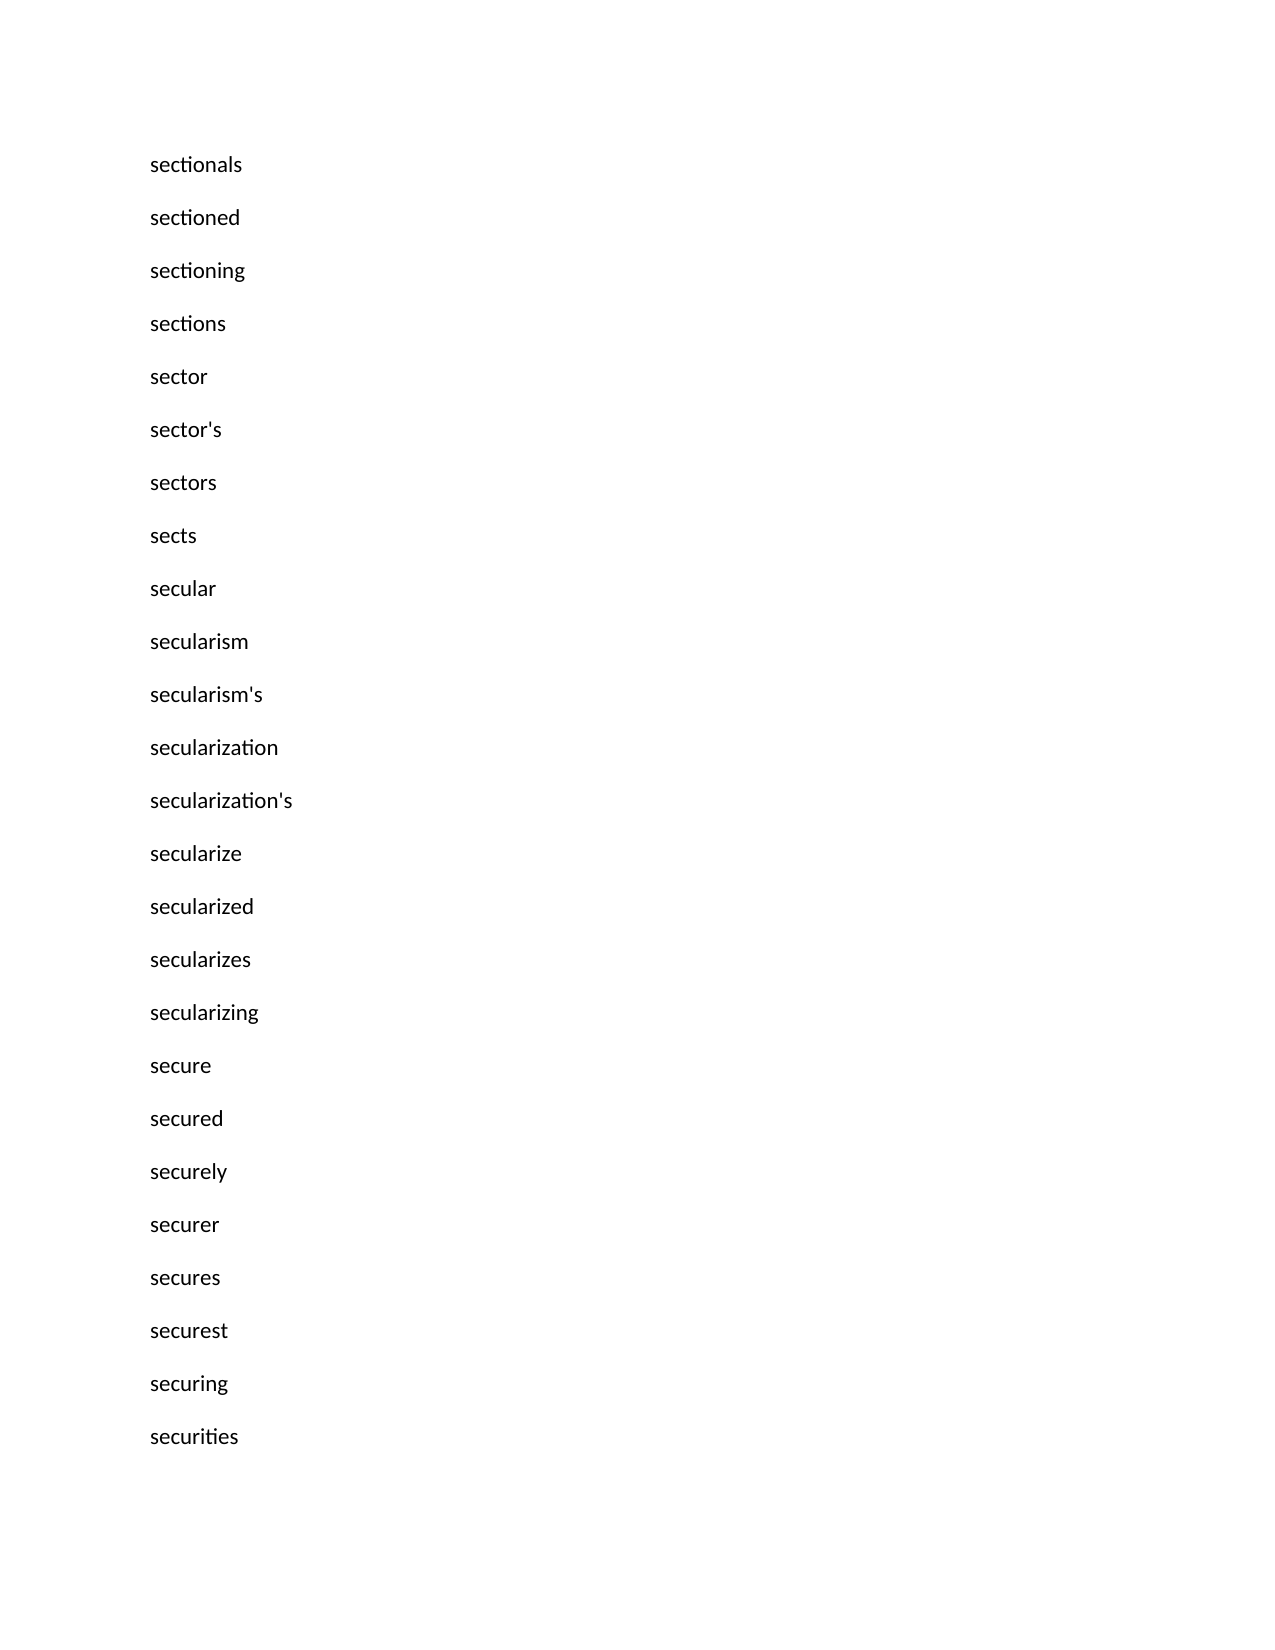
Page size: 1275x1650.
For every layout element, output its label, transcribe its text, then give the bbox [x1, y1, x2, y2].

text secular [150, 574, 1125, 602]
text sectioned [150, 203, 1125, 231]
text sections [150, 309, 1125, 337]
text securing [150, 1369, 1125, 1397]
text secularization's [150, 786, 1125, 814]
text secularized [150, 892, 1125, 920]
text sectionals [150, 150, 1125, 178]
text secures [150, 1263, 1125, 1291]
text sectioning [150, 256, 1125, 284]
text secured [150, 1104, 1125, 1132]
text sectors [150, 468, 1125, 496]
text sector [150, 362, 1125, 390]
text secularization [150, 733, 1125, 761]
text secularism [150, 627, 1125, 655]
text securely [150, 1157, 1125, 1185]
text secularism's [150, 680, 1125, 708]
text secure [150, 1051, 1125, 1079]
text securities [150, 1422, 1125, 1451]
text secularizes [150, 945, 1125, 973]
text securer [150, 1210, 1125, 1238]
text sector's [150, 415, 1125, 443]
text secularize [150, 839, 1125, 867]
text securest [150, 1316, 1125, 1344]
text sects [150, 521, 1125, 549]
text secularizing [150, 998, 1125, 1026]
